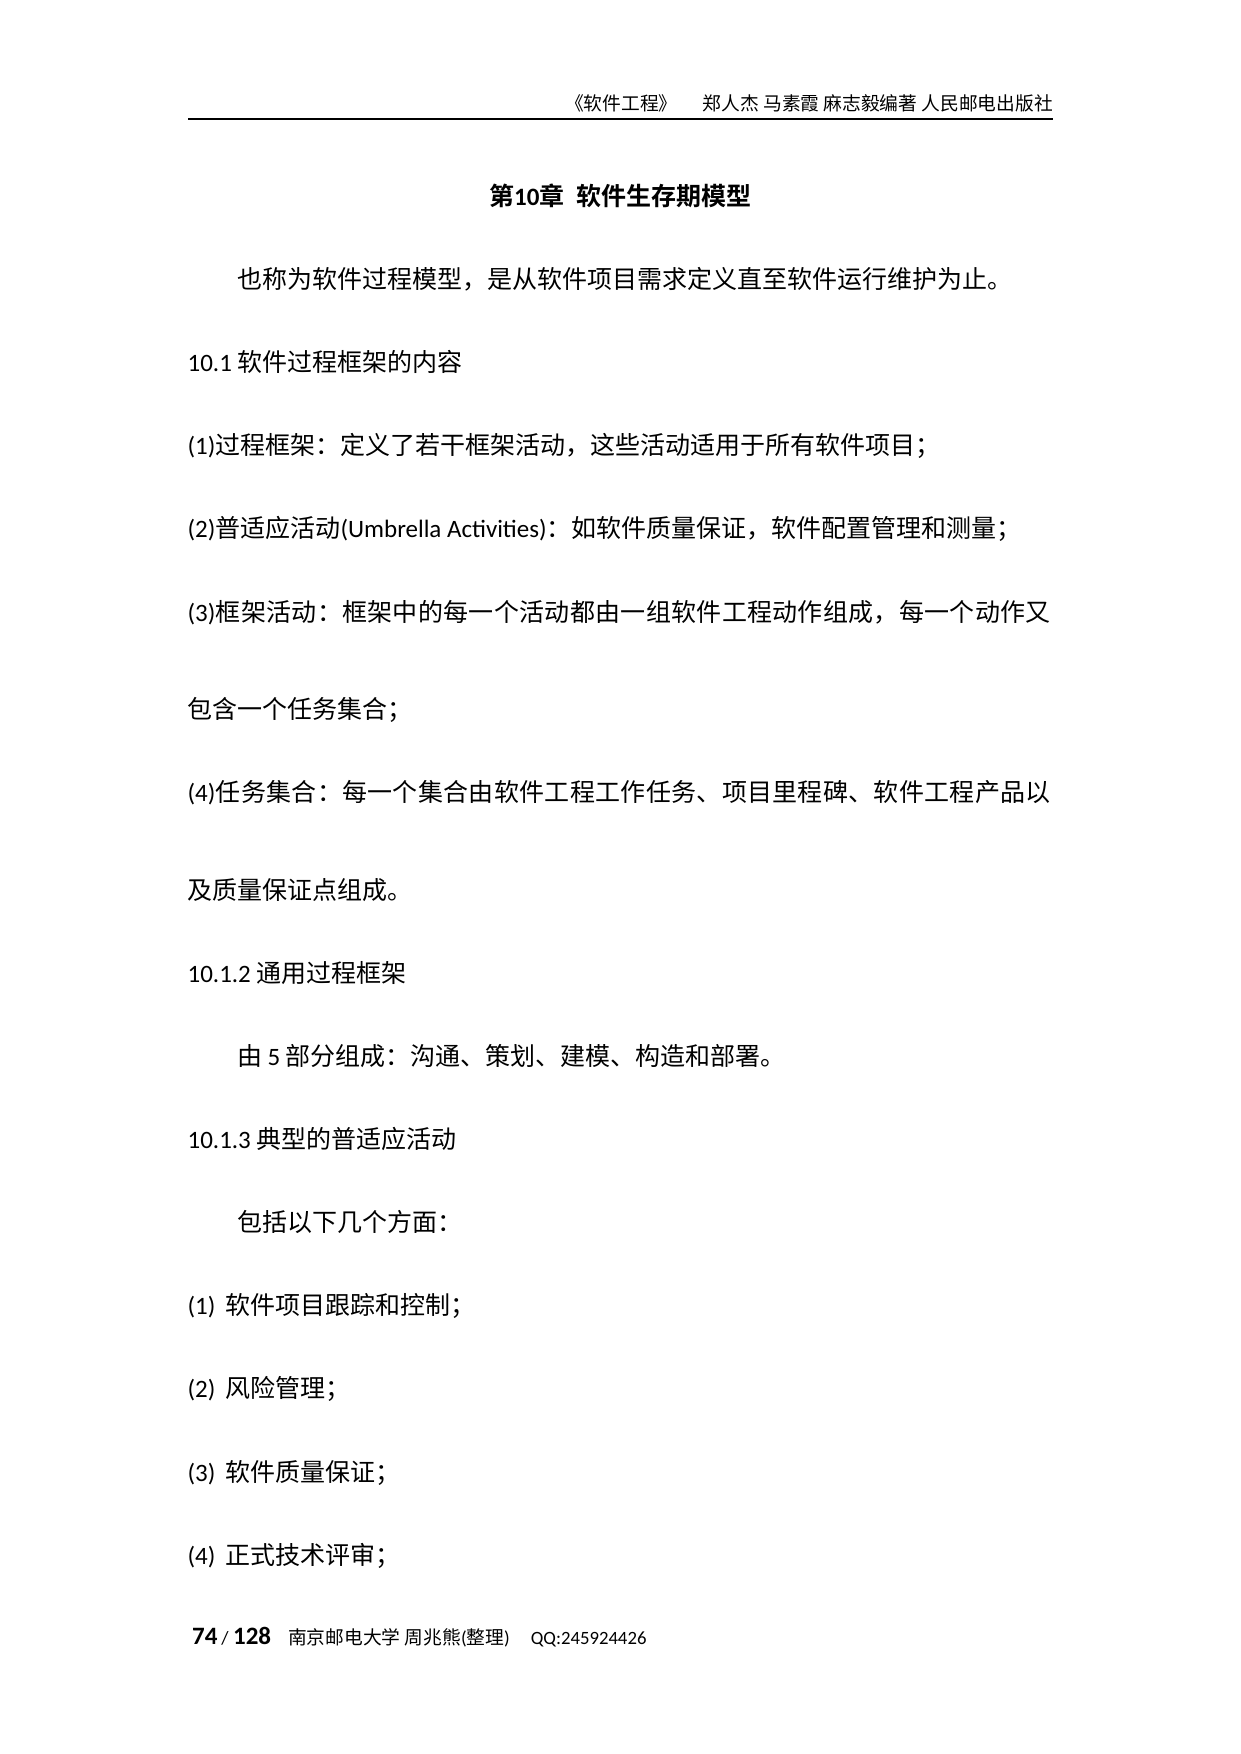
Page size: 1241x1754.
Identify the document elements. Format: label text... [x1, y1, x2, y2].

text 10.1.2 通用过程框架 [187, 939, 1053, 1004]
text (4)任务集合：每一个集合由软件工程工作任务、项目里程碑、软件工程产品以及质量保证点组成。 [187, 758, 1053, 921]
list 风险管理； [187, 1354, 1053, 1419]
text 由5部分组成：沟通、策划、建模、构造和部署。 [187, 1022, 1053, 1087]
text 也称为软件过程模型，是从软件项目需求定义直至软件运行维护为止。 [187, 245, 1053, 310]
list 软件项目跟踪和控制； [187, 1271, 1053, 1336]
text (1)过程框架：定义了若干框架活动，这些活动适用于所有软件项目； [187, 411, 1053, 476]
text 包括以下几个方面： [187, 1188, 1053, 1253]
list 正式技术评审； [187, 1521, 1053, 1586]
list 软件质量保证； [187, 1438, 1053, 1503]
text (3)框架活动：框架中的每一个活动都由一组软件工程动作组成，每一个动作又包含一个任务集合； [187, 578, 1053, 740]
text 10.1.3 典型的普适应活动 [187, 1105, 1053, 1170]
list 软件生存期模型 [187, 162, 1053, 227]
text 10.1 软件过程框架的内容 [187, 328, 1053, 393]
text (2)普适应活动(Umbrella Activities)：如软件质量保证，软件配置管理和测量； [187, 494, 1053, 559]
